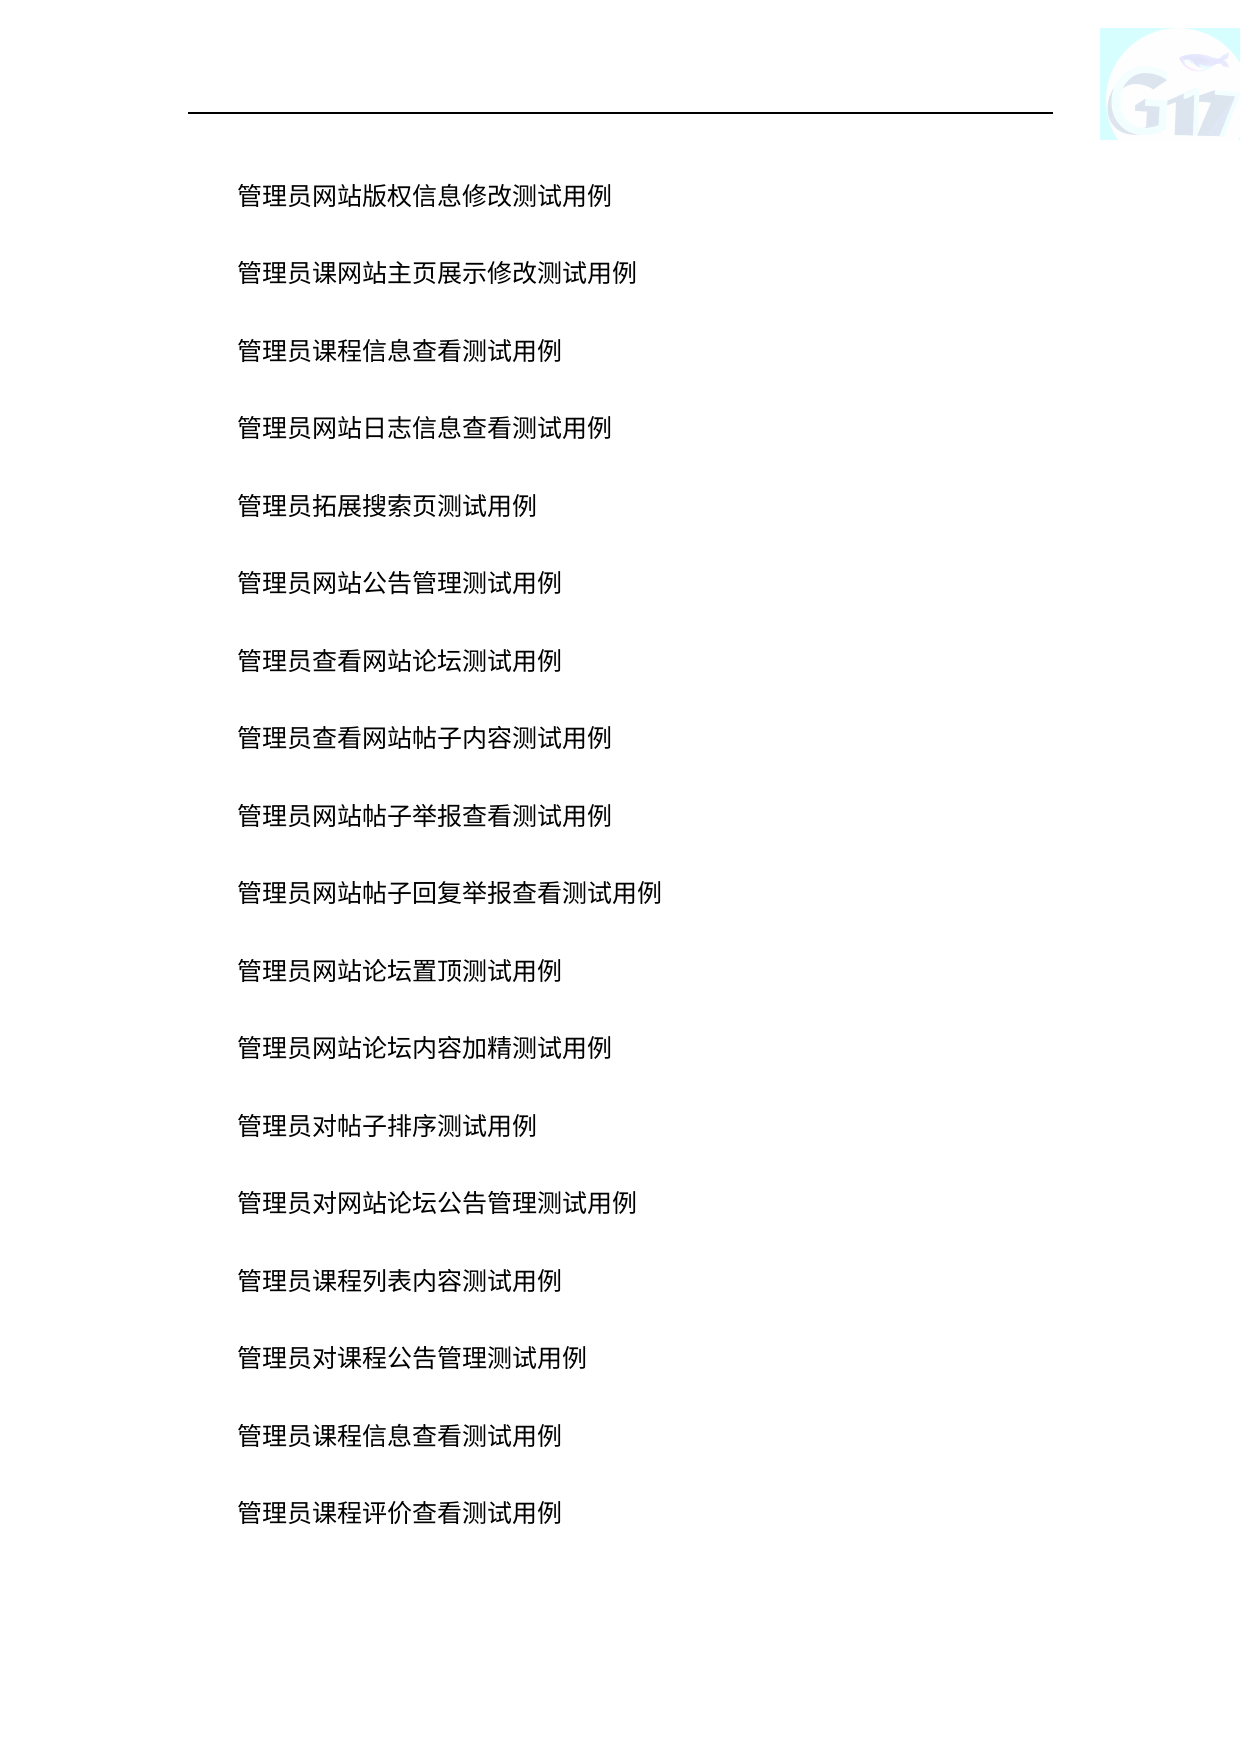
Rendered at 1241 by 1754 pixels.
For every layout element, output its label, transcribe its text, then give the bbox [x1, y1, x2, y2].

text 管理员网站帖子举报查看测试用例 [237, 782, 1053, 847]
text 管理员课网站主页展示修改测试用例 [237, 239, 1053, 304]
text 管理员课程评价查看测试用例 [237, 1479, 1053, 1544]
text 管理员网站版权信息修改测试用例 [237, 162, 1053, 227]
text 管理员课程信息查看测试用例 [237, 317, 1053, 382]
text 管理员查看网站论坛测试用例 [237, 627, 1053, 692]
text 管理员网站论坛内容加精测试用例 [237, 1014, 1053, 1079]
text 管理员拓展搜索页测试用例 [237, 472, 1053, 537]
text 管理员网站日志信息查看测试用例 [237, 394, 1053, 459]
text 管理员对网站论坛公告管理测试用例 [237, 1169, 1053, 1234]
text 管理员对课程公告管理测试用例 [237, 1324, 1053, 1389]
text 管理员对帖子排序测试用例 [237, 1092, 1053, 1157]
text 管理员课程信息查看测试用例 [237, 1402, 1053, 1467]
text 管理员查看网站帖子内容测试用例 [237, 704, 1053, 769]
text 管理员网站公告管理测试用例 [237, 549, 1053, 614]
text 管理员课程列表内容测试用例 [237, 1247, 1053, 1312]
text 管理员网站帖子回复举报查看测试用例 [237, 859, 1053, 924]
text 管理员网站论坛置顶测试用例 [237, 937, 1053, 1002]
